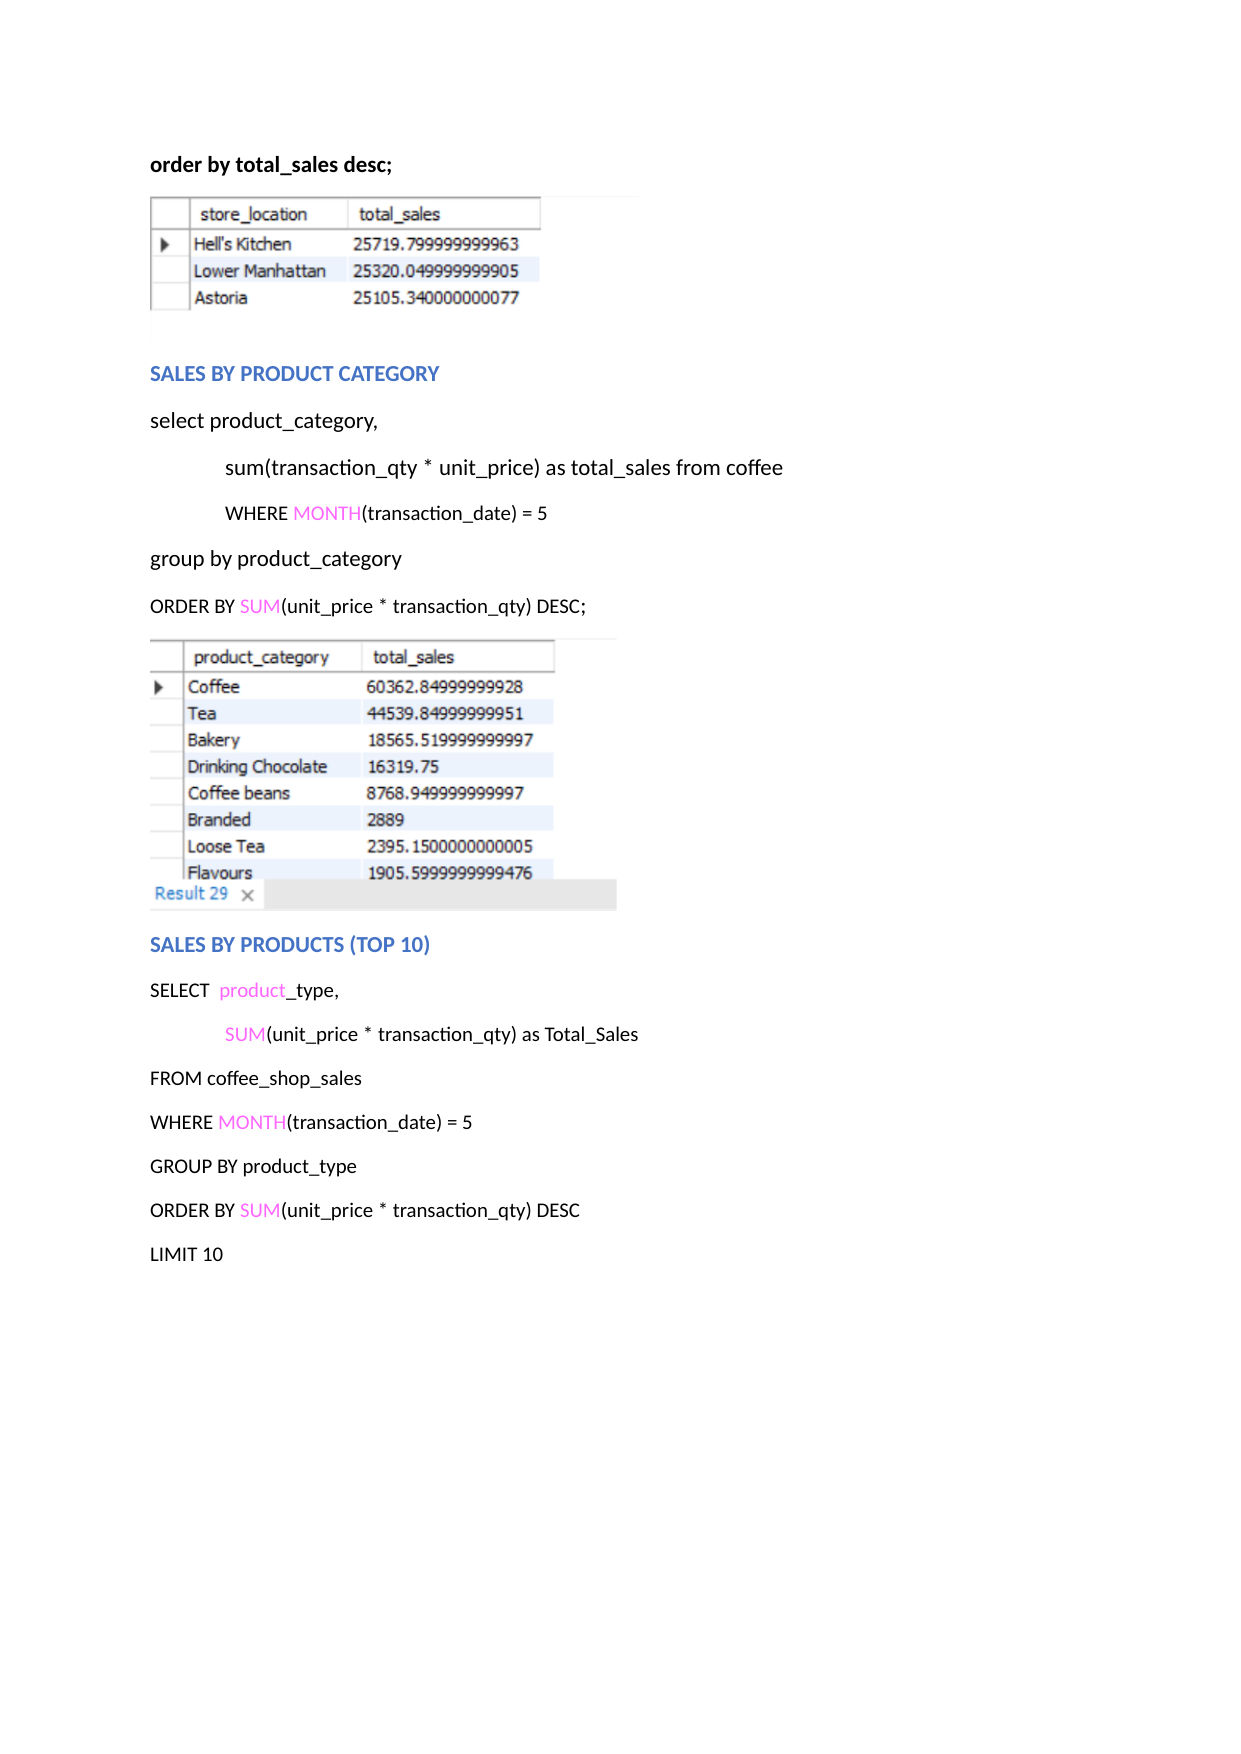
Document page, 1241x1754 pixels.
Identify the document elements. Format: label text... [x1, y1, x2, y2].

text select product_category, [150, 406, 1090, 434]
text group by product_category [150, 544, 1090, 572]
text SUM(unit_price * transaction_qty) as Total_Sales [150, 1021, 1090, 1046]
text ORDER BY SUM(unit_price * transaction_qty) DESC; [150, 591, 1090, 619]
text SALES BY PRODUCTS (TOP 10) [150, 930, 1090, 958]
text SALES BY PRODUCT CATEGORY [150, 359, 1090, 387]
text FROM coffee_shop_sales [150, 1065, 1090, 1090]
text GROUP BY product_type [150, 1153, 1090, 1178]
text sum(transaction_qty * unit_price) as total_sales from coffee [150, 453, 1090, 481]
text LIMIT 10 [150, 1241, 1090, 1267]
text ORDER BY SUM(unit_price * transaction_qty) DESC [150, 1197, 1090, 1222]
text order by total_sales desc; [150, 150, 1090, 178]
text SELECT product_type, [150, 977, 1090, 1002]
text WHERE MONTH(transaction_date) = 5 [150, 1109, 1090, 1134]
picture [150, 196, 639, 341]
text WHERE MONTH(transaction_date) = 5 [150, 500, 1090, 526]
picture [150, 638, 617, 911]
